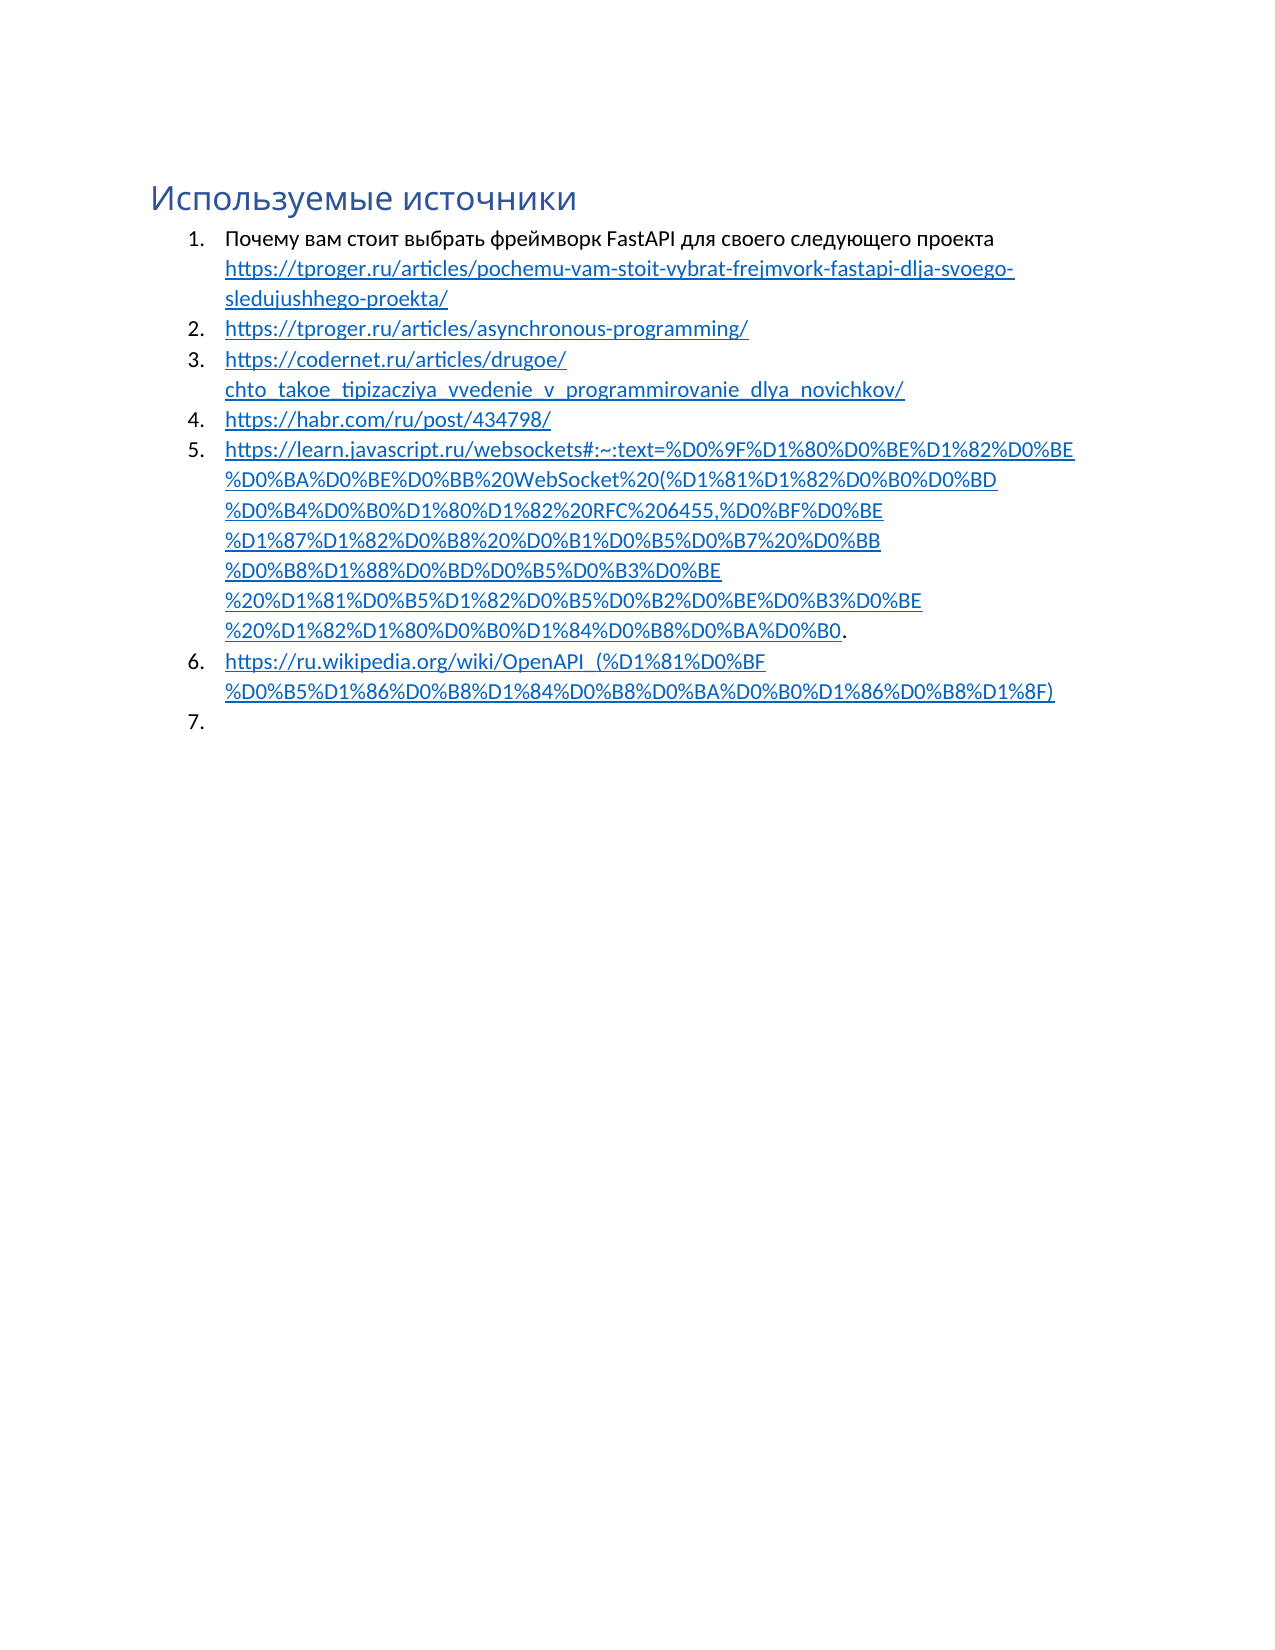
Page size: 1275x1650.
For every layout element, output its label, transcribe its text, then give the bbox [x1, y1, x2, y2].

list Почему вам стоит выбрать фреймворк FastAPI для своего следующего проекта https://tproger.ru/articles/pochemu-vam-stoit-vybrat-frejmvork-fastapi-dlja-svoego-sledujushhego-proekta/ [187, 224, 1125, 312]
list https://habr.com/ru/post/434798/ [187, 405, 1125, 433]
list https://learn.javascript.ru/websockets#:~:text=%D0%9F%D1%80%D0%BE%D1%82%D0%BE%D0%BA%D0%BE%D0%BB%20WebSocket%20(%D1%81%D1%82%D0%B0%D0%BD%D0%B4%D0%B0%D1%80%D1%82%20RFC%206455,%D0%BF%D0%BE%D1%87%D1%82%D0%B8%20%D0%B1%D0%B5%D0%B7%20%D0%BB%D0%B8%D1%88%D0%BD%D0%B5%D0%B3%D0%BE%20%D1%81%D0%B5%D1%82%D0%B5%D0%B2%D0%BE%D0%B3%D0%BE%20%D1%82%D1%80%D0%B0%D1%84%D0%B8%D0%BA%D0%B0. [187, 435, 1125, 645]
subtitle Используемые источники [150, 175, 1125, 220]
list https://codernet.ru/articles/drugoe/chto_takoe_tipizacziya_vvedenie_v_programmirovanie_dlya_novichkov/ [187, 345, 1125, 403]
list https://ru.wikipedia.org/wiki/OpenAPI_(%D1%81%D0%BF%D0%B5%D1%86%D0%B8%D1%84%D0%B8%D0%BA%D0%B0%D1%86%D0%B8%D1%8F) [187, 647, 1125, 705]
list https://tproger.ru/articles/asynchronous-programming/ [187, 314, 1125, 343]
